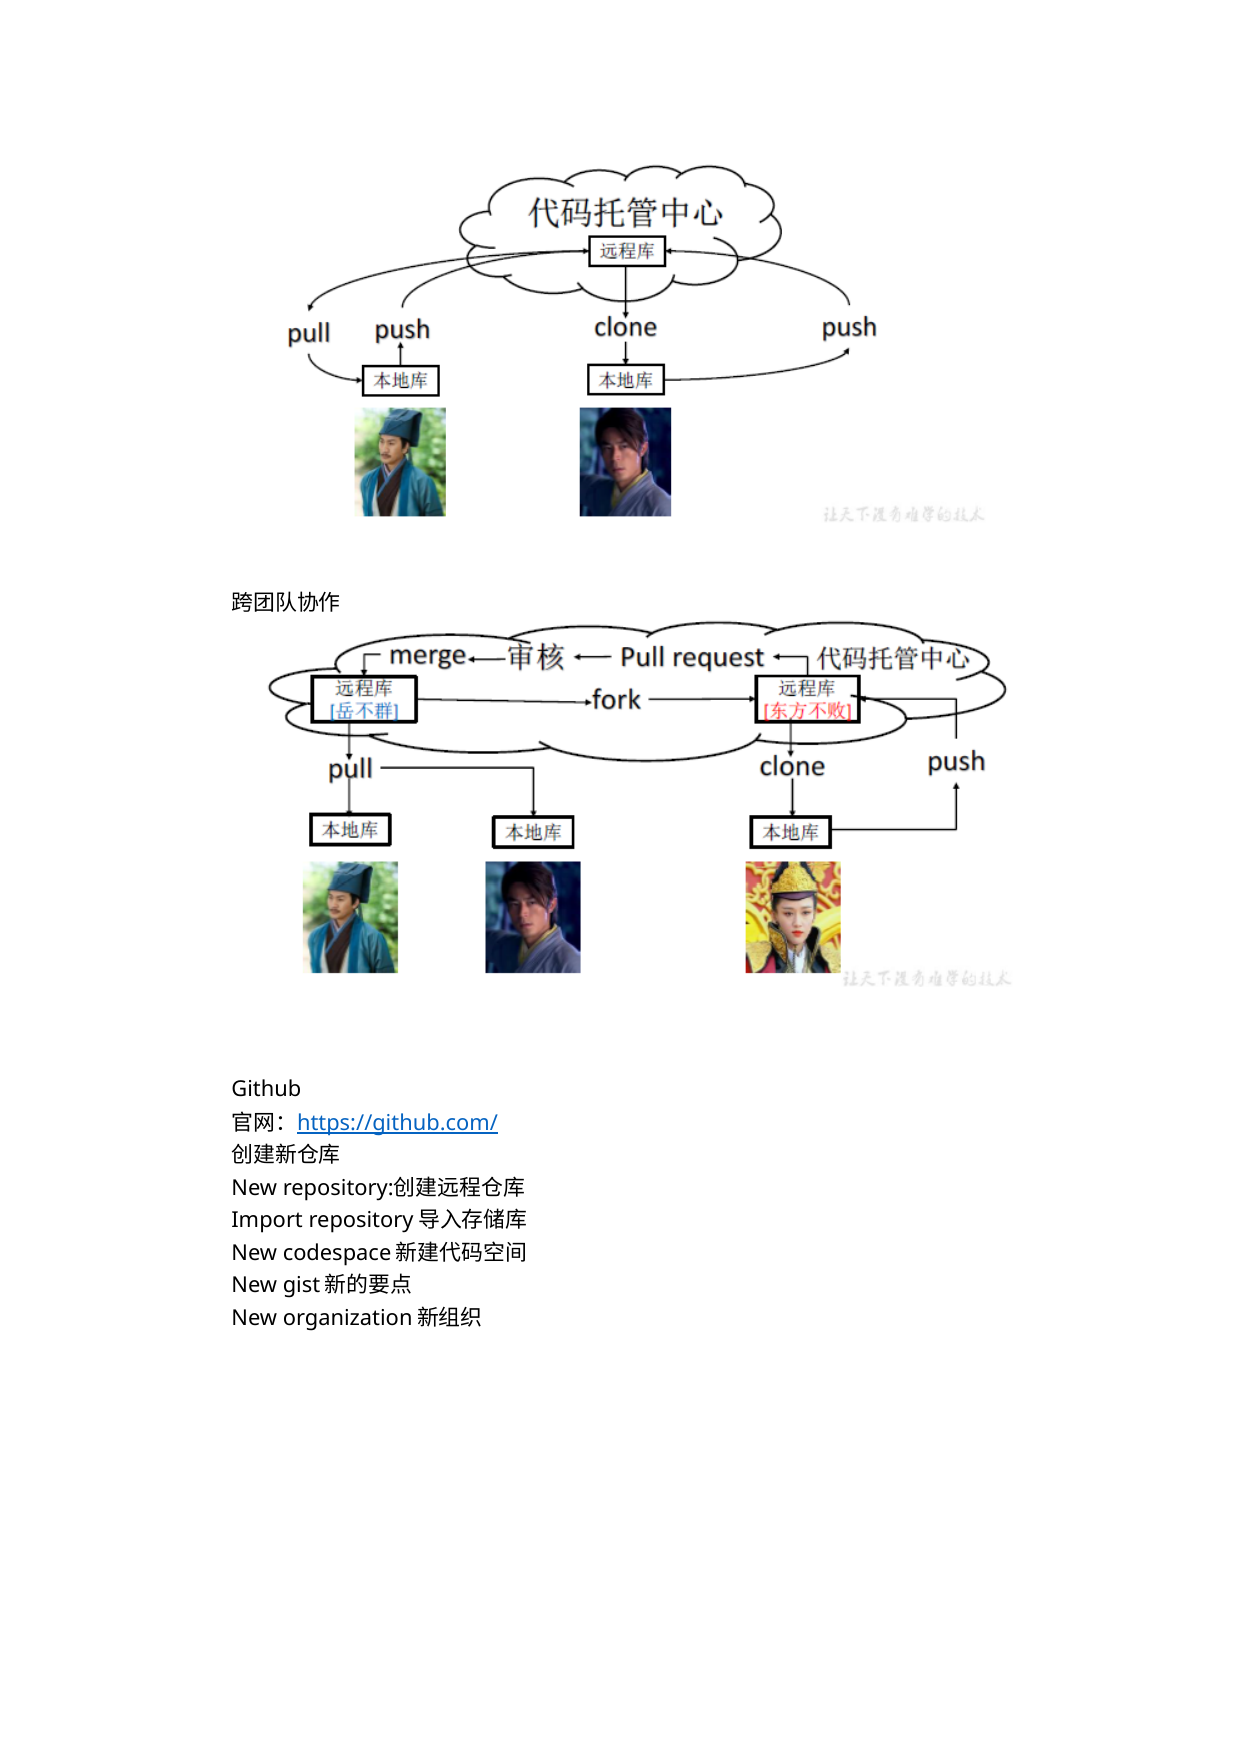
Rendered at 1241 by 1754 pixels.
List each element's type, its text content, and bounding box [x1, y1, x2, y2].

text Import repository导入存储库 [231, 1202, 1053, 1234]
text 跨团队协作 [231, 584, 1053, 617]
text New gist新的要点 [231, 1267, 1053, 1299]
text New organization新组织 [231, 1299, 1053, 1332]
picture [250, 162, 1034, 536]
text 创建新仓库 [231, 1137, 1053, 1169]
text New codespace新建代码空间 [231, 1234, 1053, 1267]
text Github [231, 1072, 1053, 1104]
text New repository:创建远程仓库 [231, 1169, 1053, 1202]
picture [243, 617, 1041, 1002]
text 官网：https://github.com/ [231, 1104, 1053, 1137]
